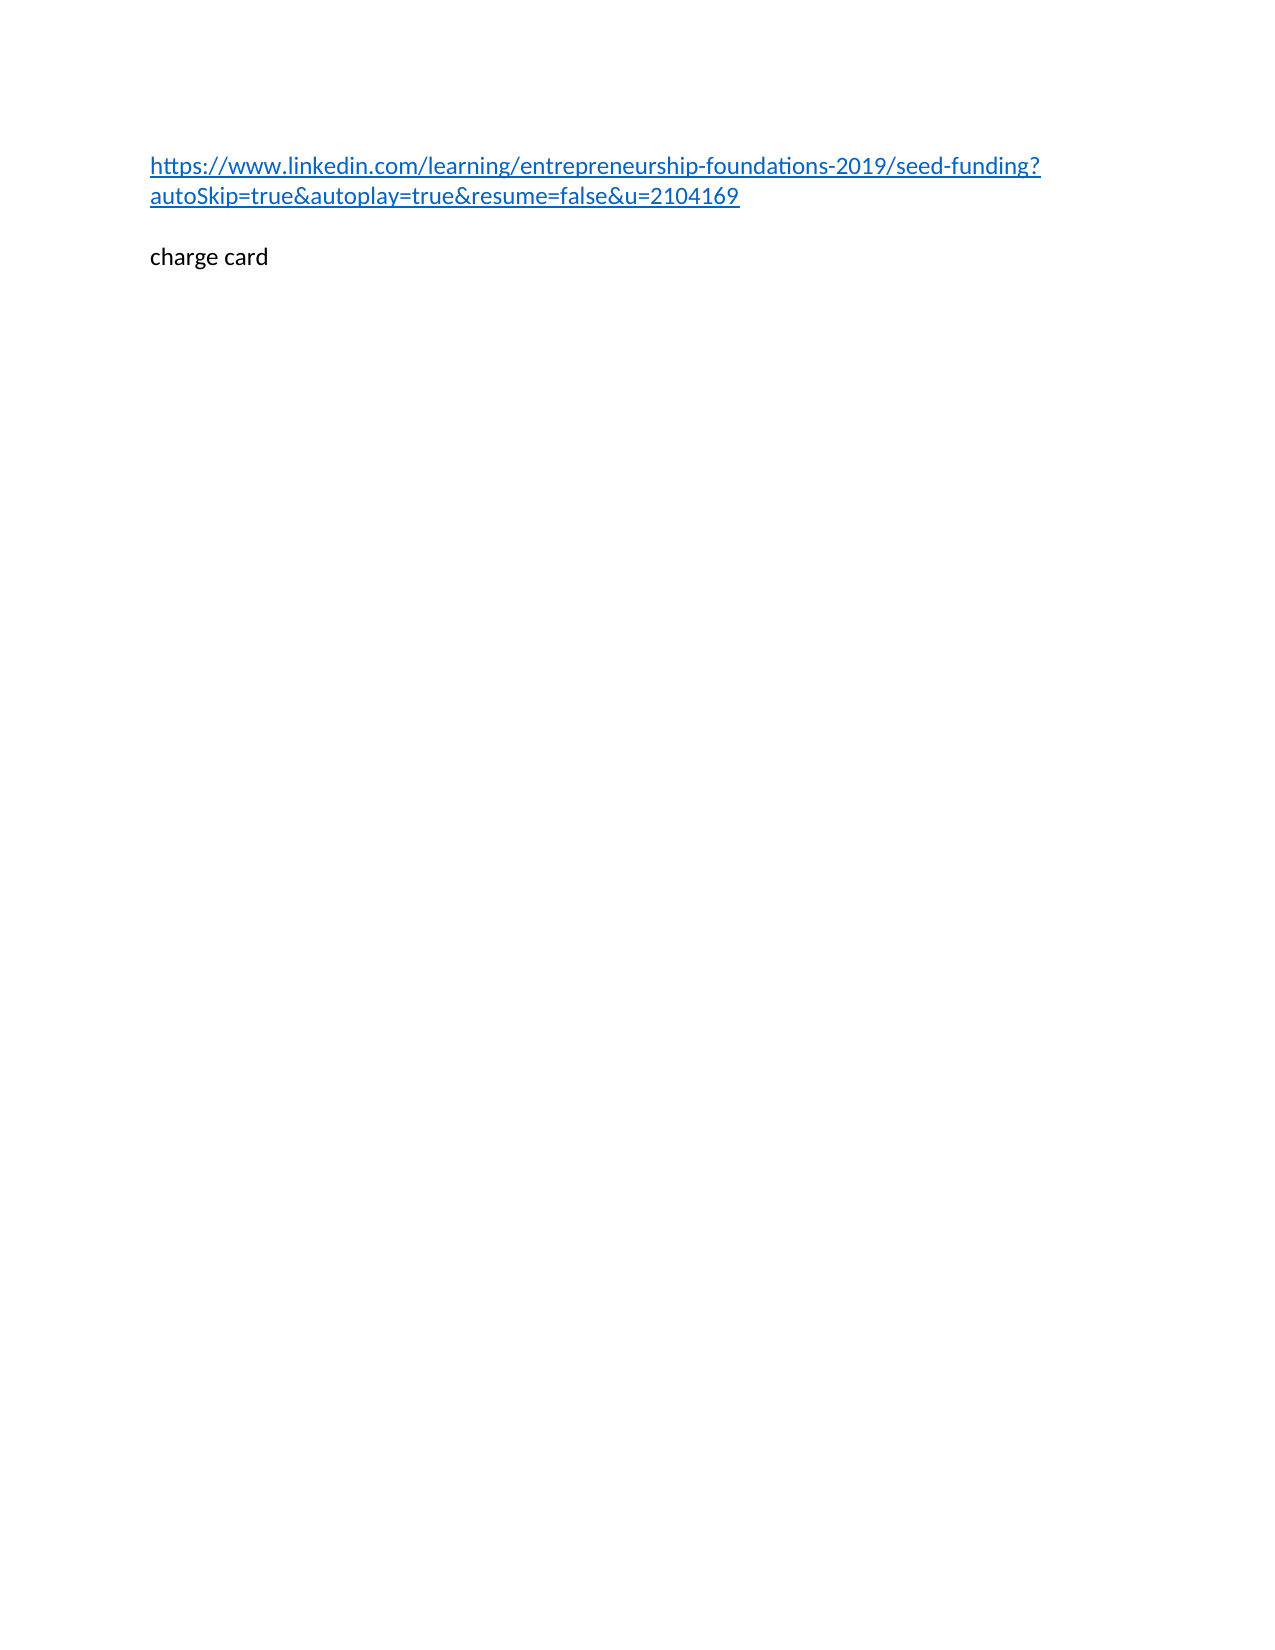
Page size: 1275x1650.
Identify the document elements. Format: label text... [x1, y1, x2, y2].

text https://www.linkedin.com/learning/entrepreneurship-foundations-2019/seed-funding?autoSkip=true&autoplay=true&resume=false&u=2104169 [150, 150, 1125, 211]
text charge card [150, 242, 1125, 272]
